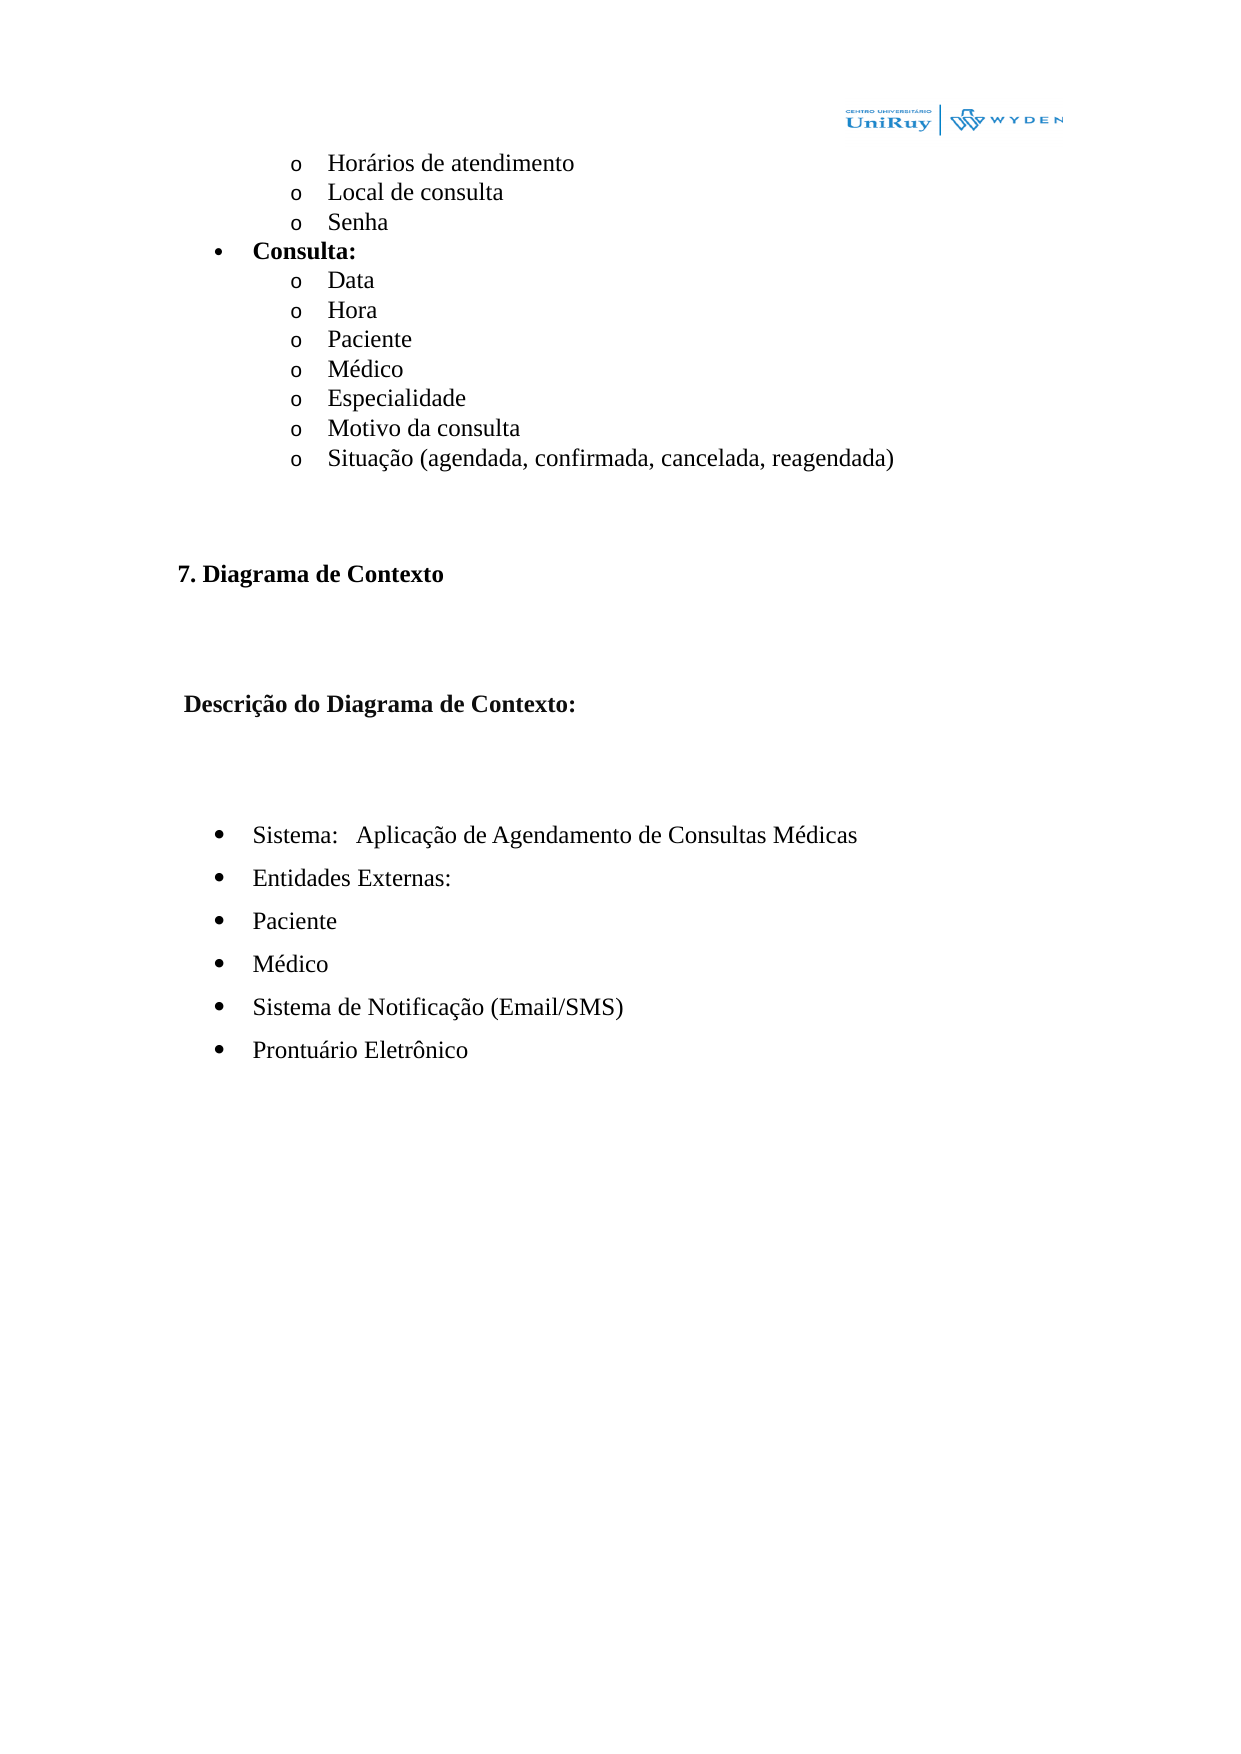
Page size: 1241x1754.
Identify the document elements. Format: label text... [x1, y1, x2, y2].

list Consulta: [215, 236, 1063, 265]
list Motivo da consulta [290, 413, 1063, 443]
list Médico [290, 354, 1063, 383]
list Data [290, 265, 1063, 295]
list Médico [215, 949, 1063, 978]
list Paciente [215, 906, 1063, 935]
list Sistema de Notificação (Email/SMS) [215, 992, 1063, 1021]
subtitle 7. Diagrama de Contexto [177, 559, 1063, 588]
list Local de consulta [290, 177, 1063, 207]
list Horários de atendimento [290, 148, 1063, 177]
subtitle Descrição do Diagrama de Contexto: [177, 689, 1063, 718]
list Paciente [290, 324, 1063, 354]
list Senha [290, 207, 1063, 236]
list Entidades Externas: [215, 863, 1063, 892]
list Hora [290, 295, 1063, 324]
picture [845, 95, 1063, 147]
list Sistema: Aplicação de Agendamento de Consultas Médicas [215, 820, 1063, 848]
list Prontuário Eletrônico [215, 1035, 1063, 1064]
list Situação (agendada, confirmada, cancelada, reagendada) [290, 443, 1063, 472]
list Especialidade [290, 383, 1063, 413]
